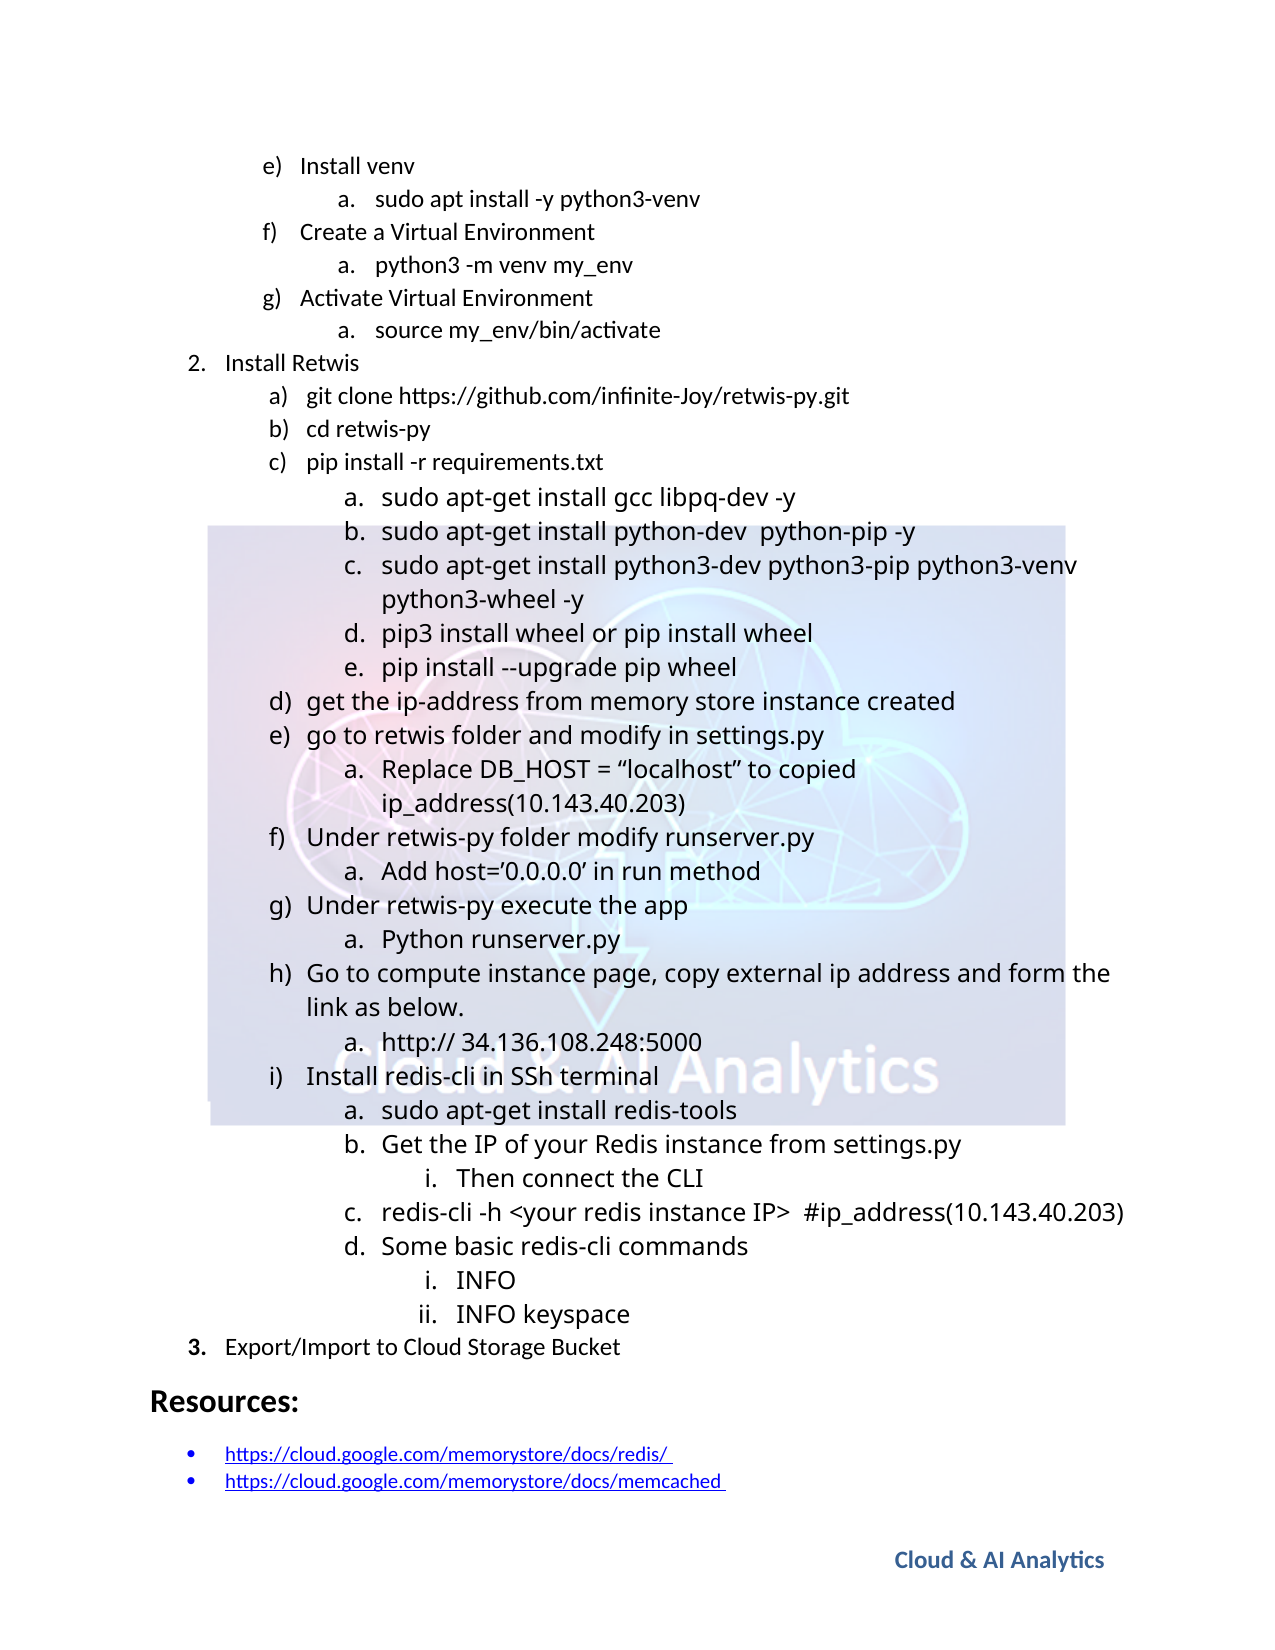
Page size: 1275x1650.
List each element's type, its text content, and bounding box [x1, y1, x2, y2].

list Install Retwis [187, 347, 1125, 378]
list Install redis-cli in SSh terminal [269, 1058, 1125, 1092]
list http:// 34.136.108.248:5000 [344, 1024, 1125, 1058]
list sudo apt-get install python3-dev python3-pip python3-venv python3-wheel -y [344, 547, 1125, 615]
list INFO [437, 1263, 1125, 1297]
list sudo apt install -y python3-venv [337, 183, 1125, 213]
list get the ip-address from memory store instance created [269, 683, 1125, 718]
text Resources: [150, 1380, 1125, 1421]
list Install venv [262, 150, 1125, 181]
list Python runserver.py [344, 922, 1125, 956]
list cd retwis-py [269, 413, 1125, 444]
list python3 -m venv my_env [337, 249, 1125, 279]
list Add host=’0.0.0.0’ in run method [344, 854, 1125, 888]
list https://cloud.google.com/memorystore/docs/memcached [187, 1468, 1125, 1494]
list Then connect the CLI [437, 1160, 1125, 1194]
list source my_env/bin/activate [337, 314, 1125, 345]
list sudo apt-get install gcc libpq-dev -y [344, 479, 1125, 513]
list git clone https://github.com/infinite-Joy/retwis-py.git [269, 380, 1125, 411]
list Under retwis-py execute the app [269, 888, 1125, 922]
list pip3 install wheel or pip install wheel [344, 615, 1125, 649]
list INFO keyspace [437, 1297, 1125, 1331]
list Under retwis-py folder modify runserver.py [269, 820, 1125, 854]
list go to retwis folder and modify in settings.py [269, 718, 1125, 752]
list Create a Virtual Environment [262, 216, 1125, 246]
list sudo apt-get install python-dev python-pip -y [344, 513, 1125, 547]
list redis-cli -h <your redis instance IP> #ip_address(10.143.40.203) [344, 1194, 1125, 1228]
list pip install --upgrade pip wheel [344, 649, 1125, 683]
list Export/Import to Cloud Storage Bucket [187, 1331, 1125, 1361]
list Activate Virtual Environment [262, 282, 1125, 312]
list Go to compute instance page, copy external ip address and form the link as below. [269, 956, 1125, 1024]
list Some basic redis-cli commands [344, 1228, 1125, 1263]
list Get the IP of your Redis instance from settings.py [344, 1126, 1125, 1160]
list pip install -r requirements.txt [269, 446, 1125, 477]
list Replace DB_HOST = “localhost” to copied ip_address(10.143.40.203) [344, 752, 1125, 820]
list https://cloud.google.com/memorystore/docs/redis/ [187, 1441, 1125, 1466]
list sudo apt-get install redis-tools [344, 1092, 1125, 1126]
